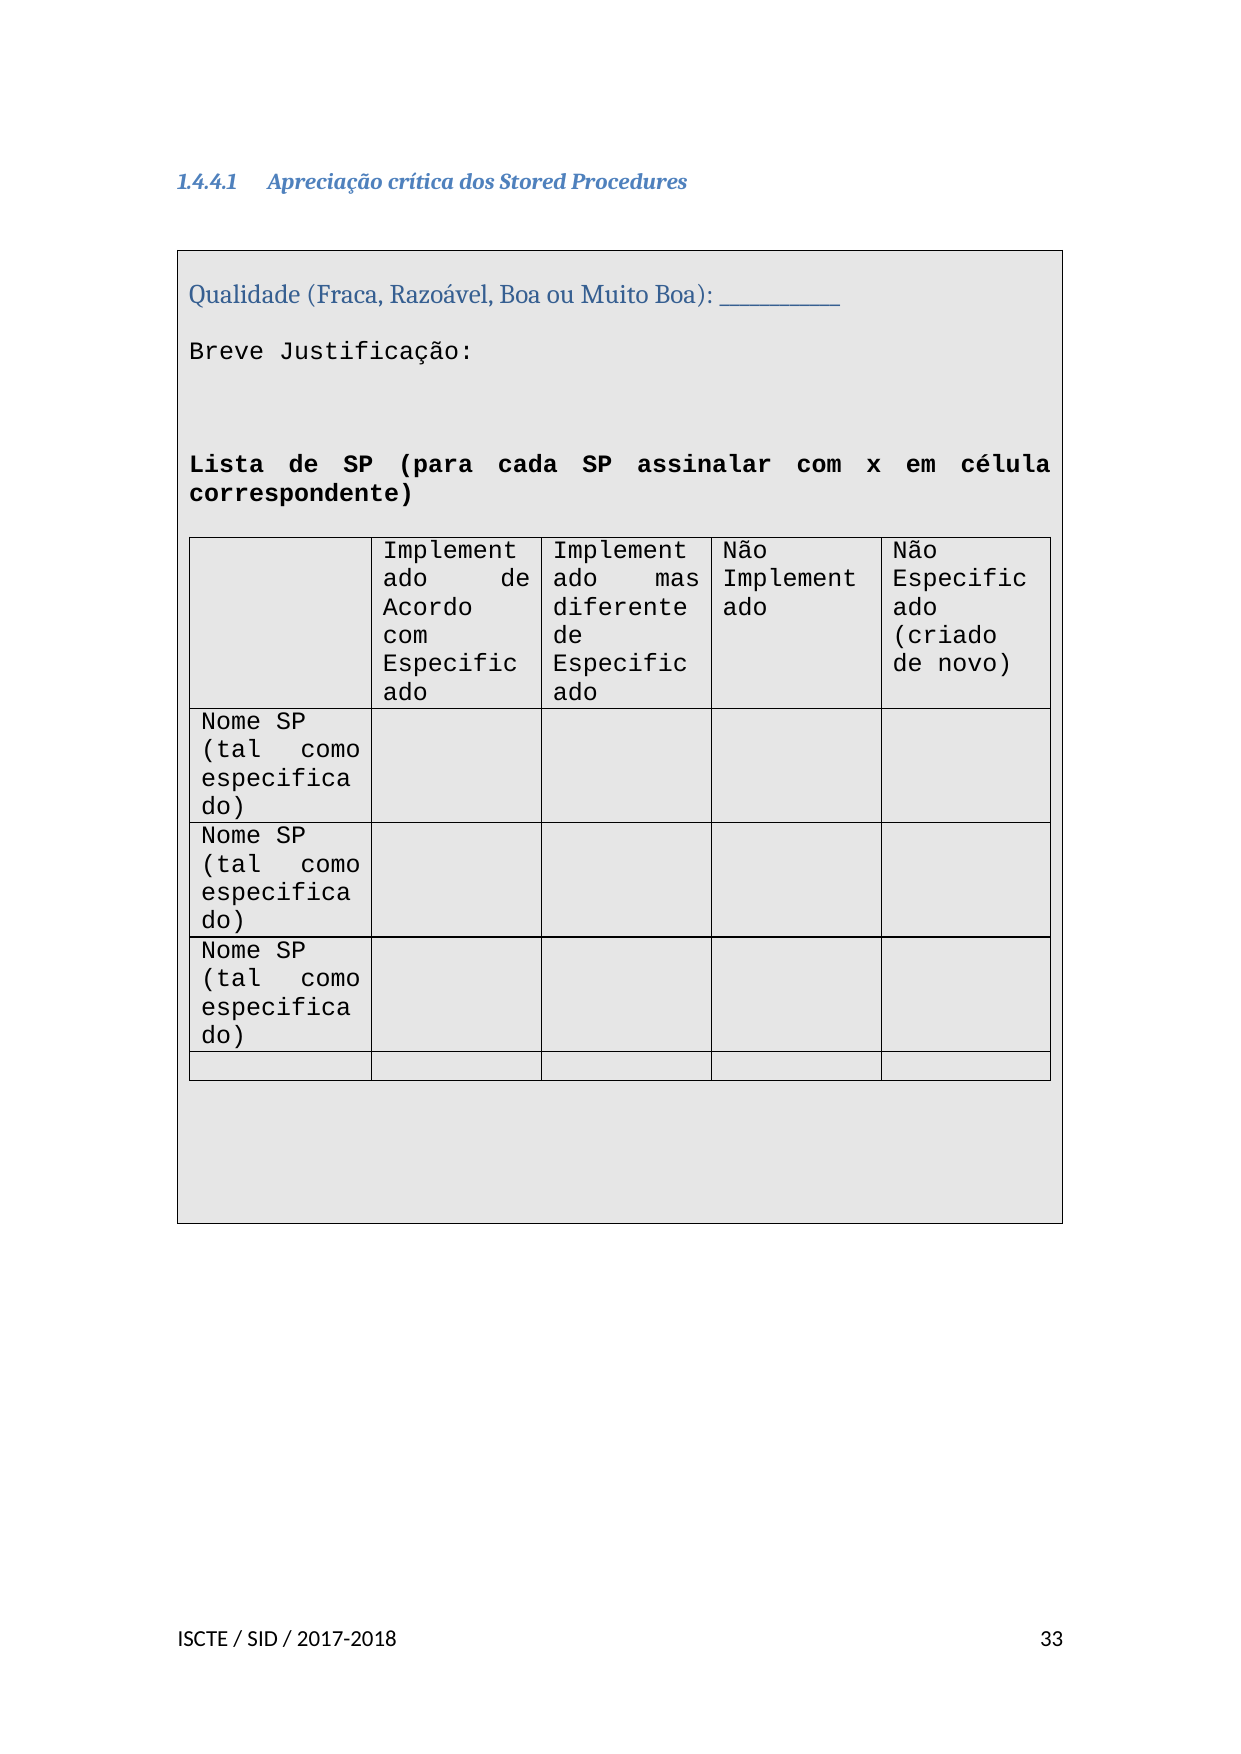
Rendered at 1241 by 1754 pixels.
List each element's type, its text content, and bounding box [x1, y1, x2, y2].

subtitle Apreciação crítica dos Stored Procedures [177, 168, 1063, 195]
table_header Qualidade (Fraca, Razoável, Boa ou Muito Boa): ____________ Breve Justificação: Lista de SP (para cada SP assinalar com x em célula correspondente) [178, 251, 1062, 1223]
